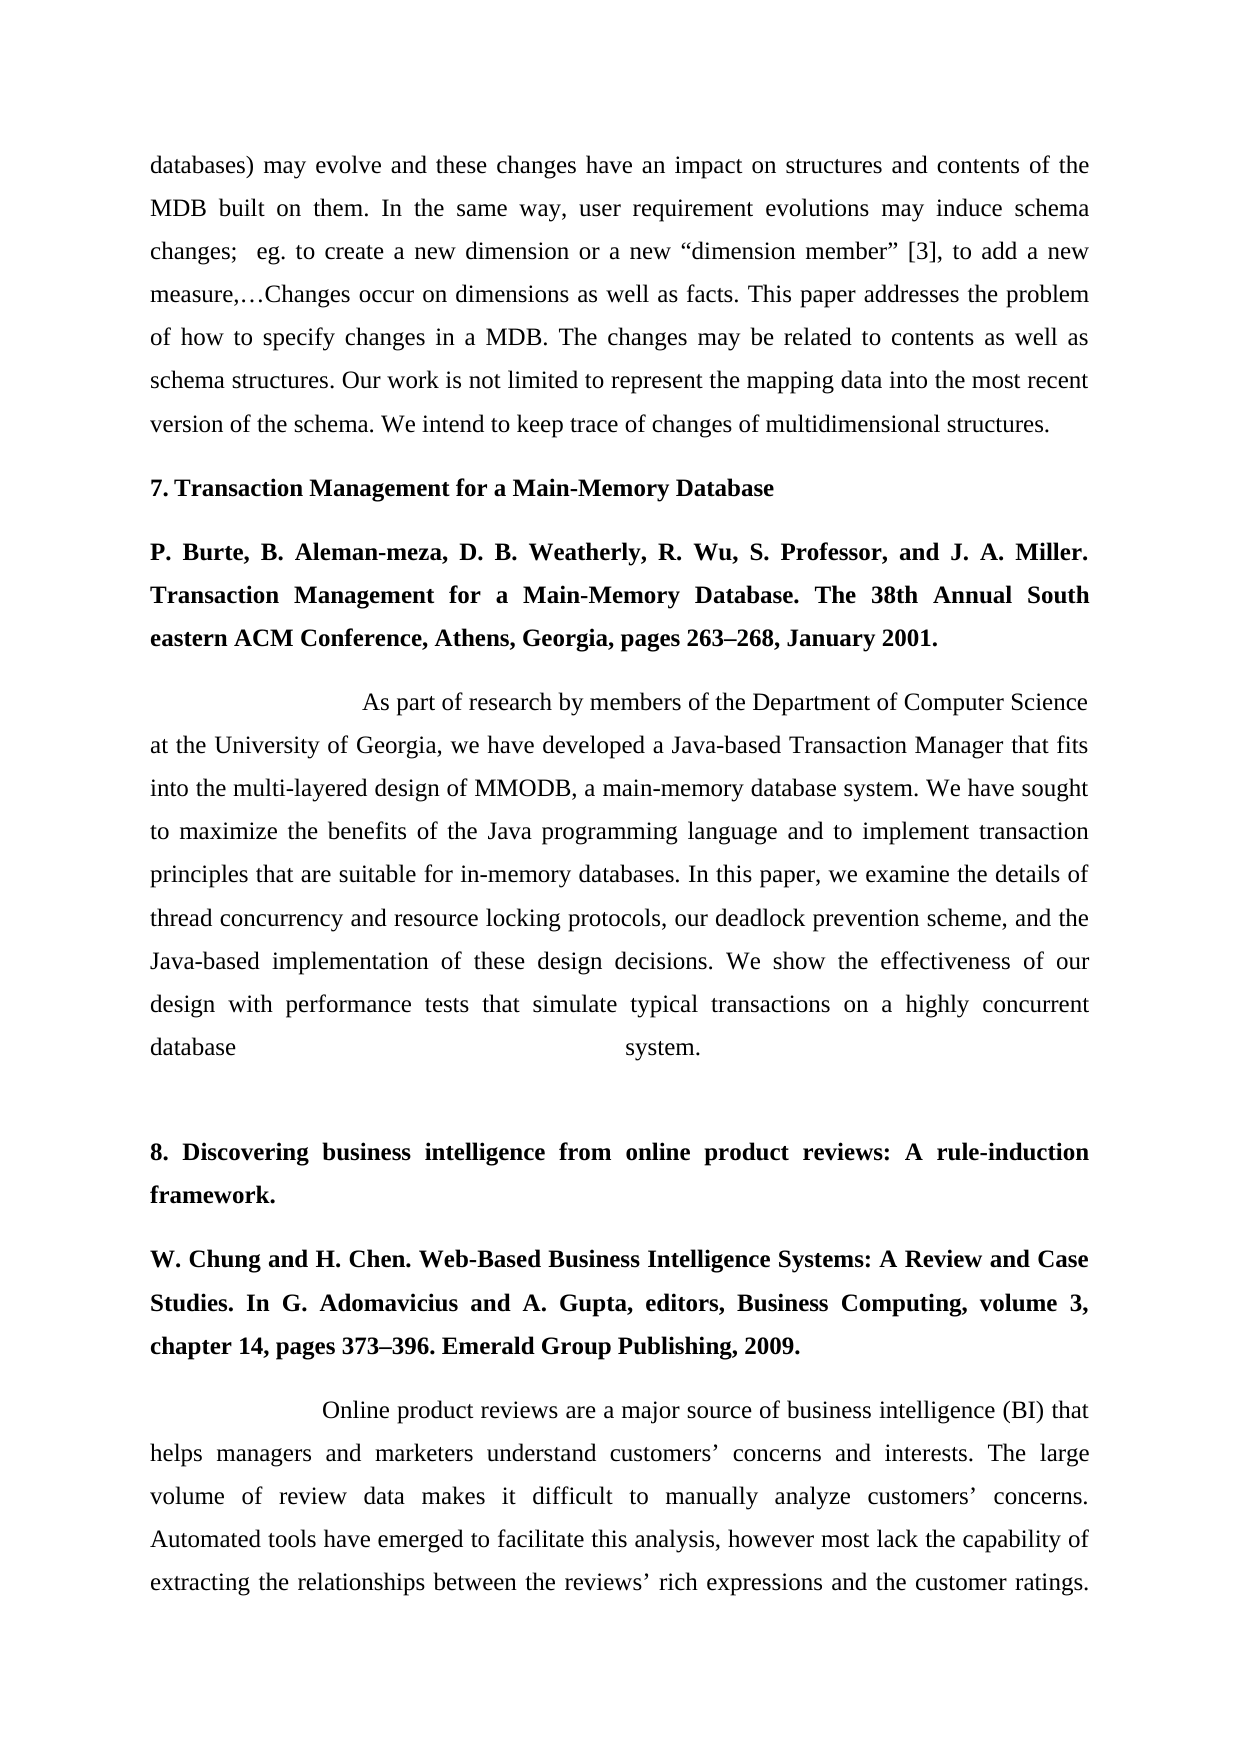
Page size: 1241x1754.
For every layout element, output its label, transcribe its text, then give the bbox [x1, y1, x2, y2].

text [150, 1395, 1090, 1596]
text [150, 150, 1090, 437]
text P. Burte, B. Aleman-meza, D. B. Weatherly, R. Wu, S. Professor, and J. A. Miller. Transaction Management for a Main-Memory Database. The 38th Annual South eastern ACM Conference, Athens, Georgia, pages 263–268, January 2001. [150, 537, 1090, 652]
text As part of research by members of the Department of Computer Science at the University of Georgia, we have developed a Java-based Transaction Manager that fits into the multi-layered design of MMODB, a main-memory database system. We have sought to maximize the benefits of the Java programming language and to implement transaction principles that are suitable for in-memory databases. In this paper, we examine the details of thread concurrency and resource locking protocols, our deadlock prevention scheme, and the Java-based implementation of these design decisions. We show the effectiveness of our design with performance tests that simulate typical transactions on a highly concurrent database system. [150, 687, 1090, 1103]
text W. Chung and H. Chen. Web-Based Business Intelligence Systems: A Review and Case Studies. In G. Adomavicius and A. Gupta, editors, Business Computing, volume 3, chapter 14, pages 373–396. Emerald Group Publishing, 2009. [150, 1244, 1090, 1359]
text 8. Discovering business intelligence from online product reviews: A rule-induction framework. [150, 1137, 1090, 1209]
text 7. Transaction Management for a Main-Memory Database [150, 473, 1090, 501]
